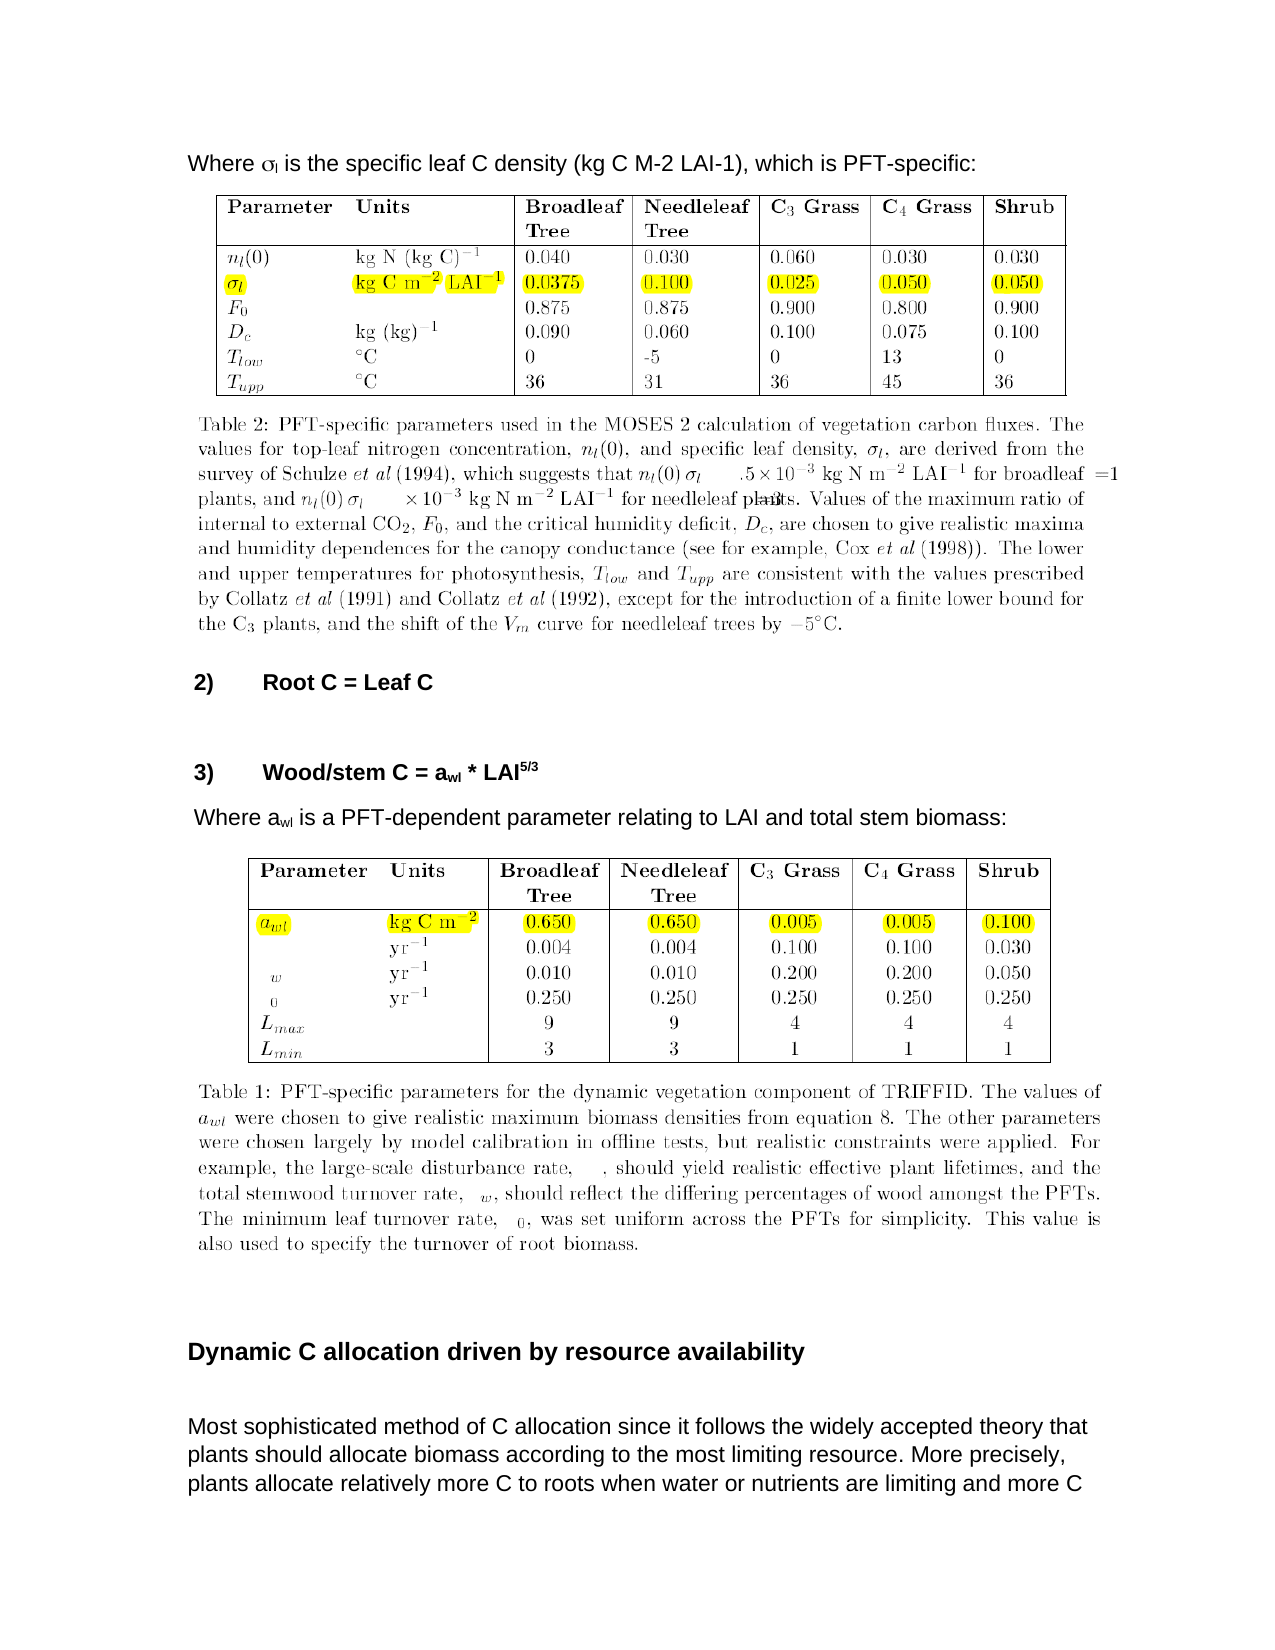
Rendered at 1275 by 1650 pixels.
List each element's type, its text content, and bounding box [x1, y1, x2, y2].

text Where awl is a PFT-dependent parameter relating to LAI and total stem biomass: [187, 804, 1088, 830]
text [187, 1413, 1088, 1496]
text Where l is the specific leaf C density (kg C M-2 LAI-1), which is PFT-specific: [112, 150, 1088, 650]
text 2) Root C = Leaf C [187, 669, 1088, 695]
subtitle Dynamic C allocation driven by resource availability [187, 1337, 1088, 1366]
text 3) Wood/stem C = awl * LAI5/3 [187, 759, 1088, 785]
